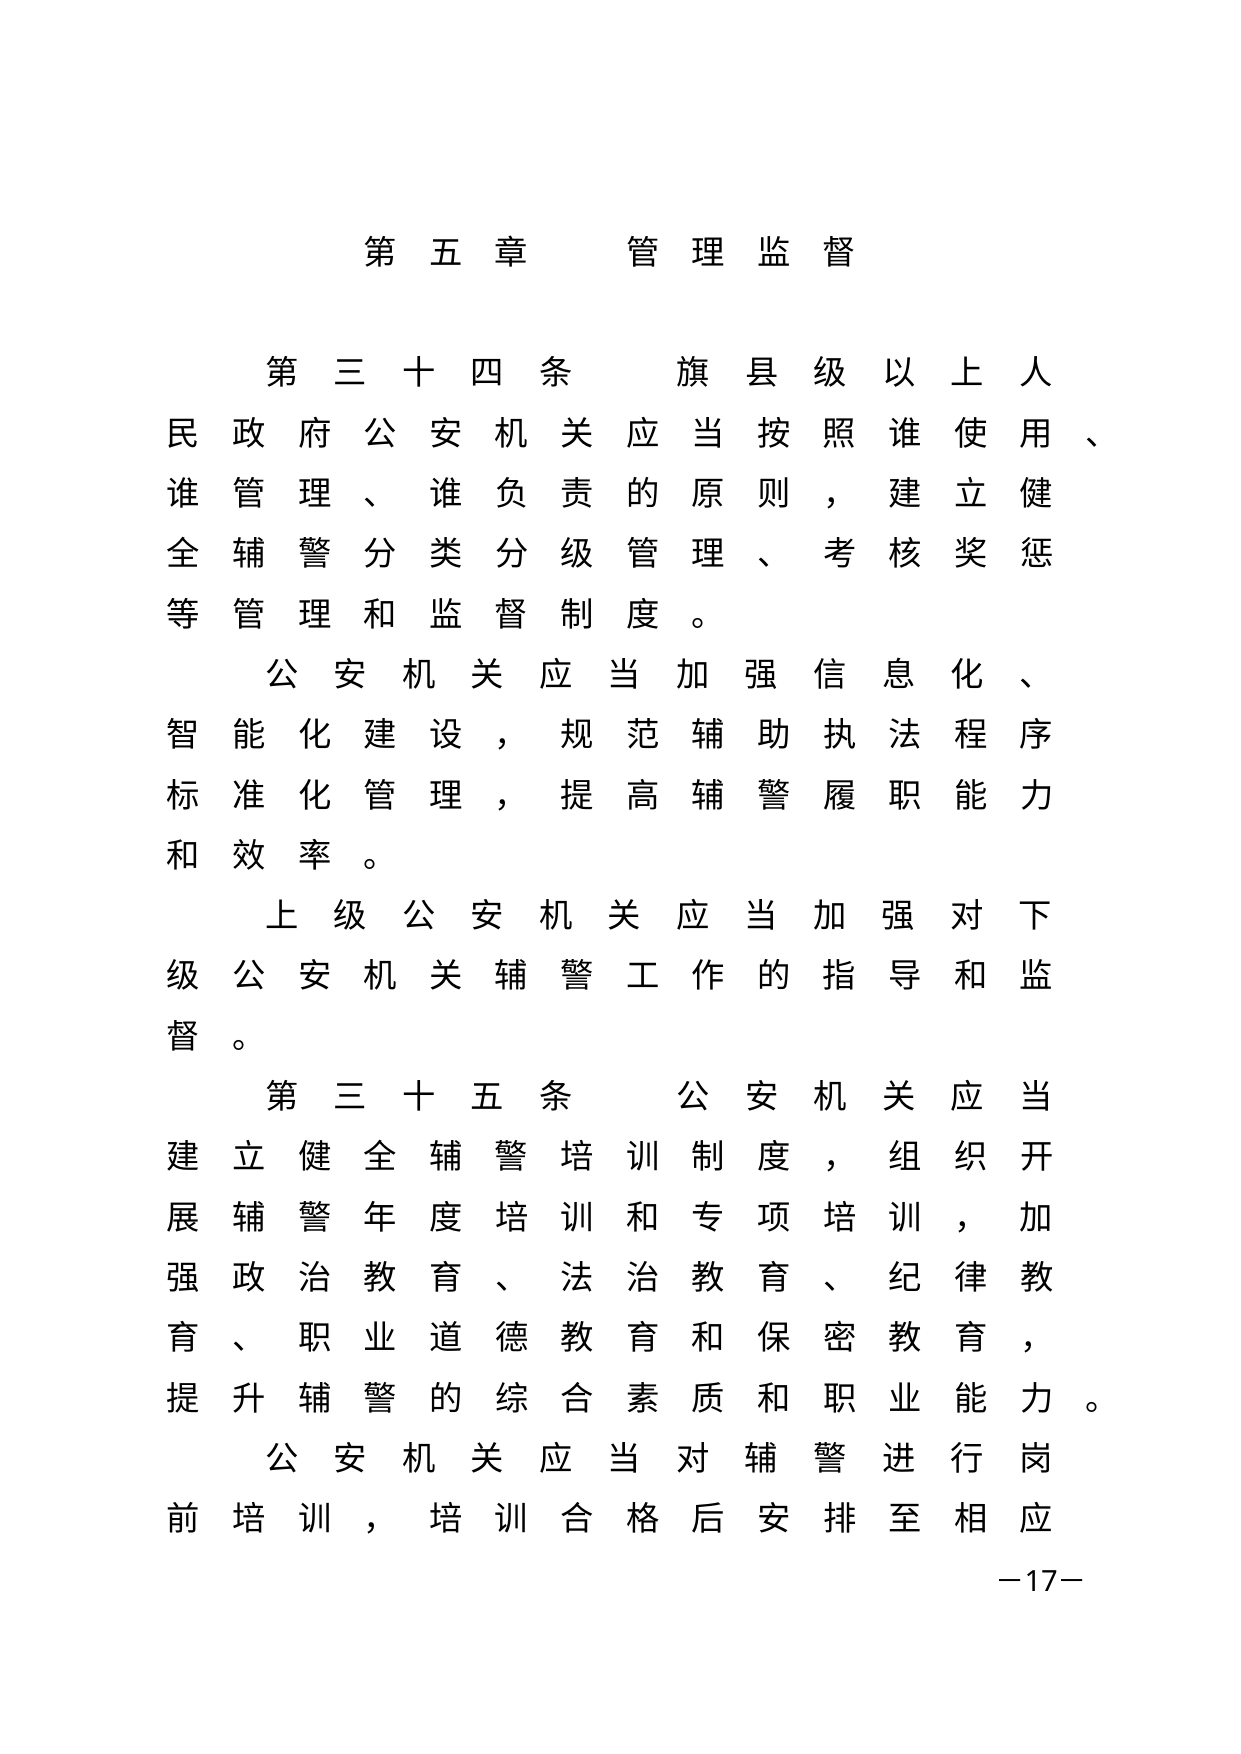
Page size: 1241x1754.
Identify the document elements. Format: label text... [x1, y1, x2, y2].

text 公安机关应当对辅警进行岗前培训，培训合格后安排至相应岗位工作。 [167, 1426, 1085, 1546]
text 第三十四条 旗县级以上人民政府公安机关应当按照谁使用、谁管理、谁负责的原则，建立健全辅警分类分级管理、考核奖惩等管理和监督制度。 [167, 340, 1085, 642]
text 第三十五条 公安机关应当建立健全辅警培训制度，组织开展辅警年度培训和专项培训，加强政治教育、法治教育、纪律教育、职业道德教育和保密教育，提升辅警的综合素质和职业能力。 [167, 1064, 1085, 1426]
text 上级公安机关应当加强对下级公安机关辅警工作的指导和监督。 [167, 883, 1085, 1064]
text 公安机关应当加强信息化、智能化建设，规范辅助执法程序标准化管理，提高辅警履职能力和效率。 [167, 642, 1085, 883]
text 第五章 管理监督 [167, 219, 1085, 280]
